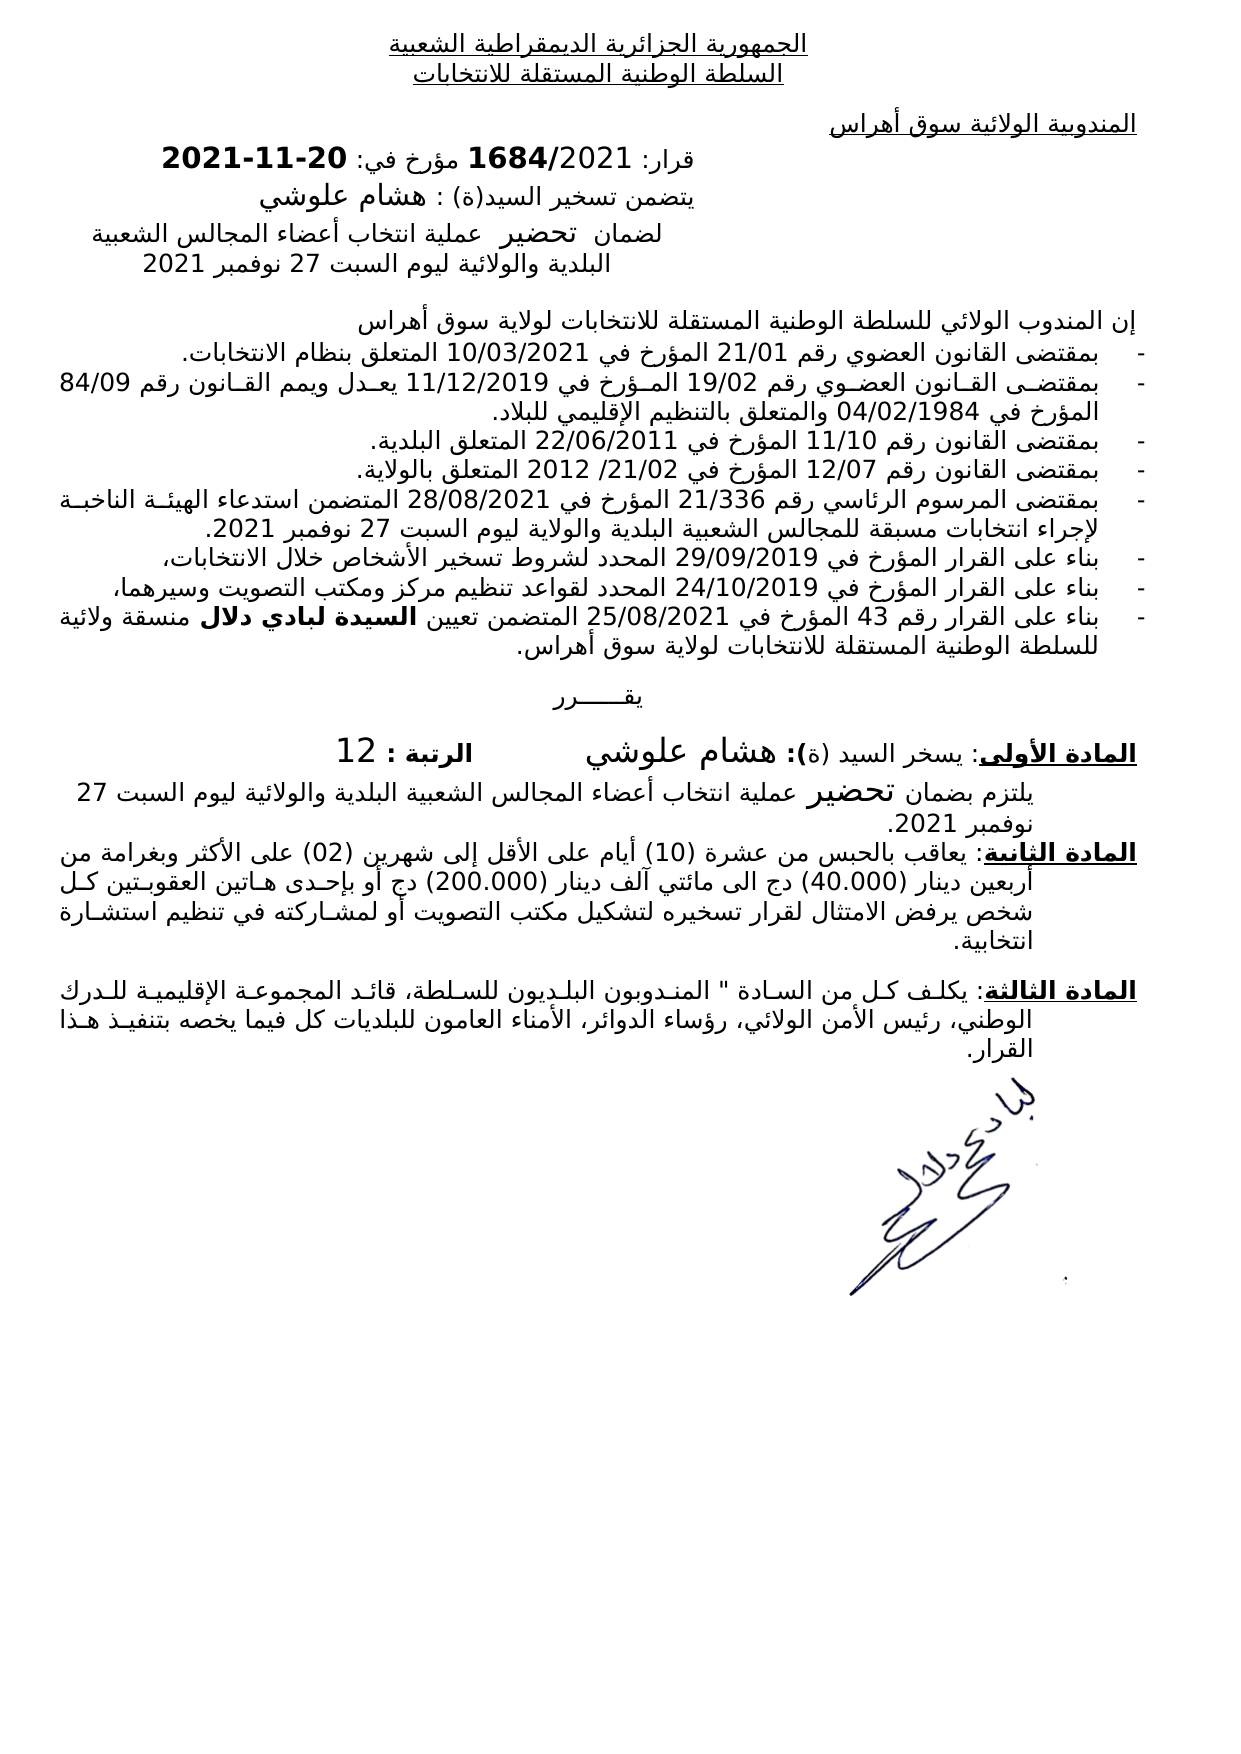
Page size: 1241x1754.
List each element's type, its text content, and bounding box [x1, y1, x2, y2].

list بمقتضى القانون رقم 11/10 المؤرخ في 22/06/2011 المتعلق البلدية. [59, 426, 1137, 456]
text يلتزم بضمان تحضير عملية انتخاب أعضاء المجالس الشعبية البلدية والولائية ليوم السبت 27 نوفمبر 2021. [59, 770, 1034, 838]
text المادة الثالثة: يكلف كل من السادة " المندوبون البلديون للسلطة، قائد المجموعة الإقليمية للدرك الوطني، رئيس الأمن الولائي، رؤساء الدوائر، الأمناء العامون للبلديات كل فيما يخصه بتنفيذ هذا القرار. [59, 976, 1137, 1063]
list بمقتضى المرسوم الرئاسي رقم 21/336 المؤرخ في 28/08/2021 المتضمن استدعاء الهيئة الناخبة لإجراء انتخابات مسبقة للمجالس الشعبية البلدية والولاية ليوم السبت 27 نوفمبر 2021. [59, 485, 1137, 543]
text قرار: 1684/2021 مؤرخ في: 20-11-2021 [59, 141, 1137, 175]
list بناء على القرار المؤرخ في 24/10/2019 المحدد لقواعد تنظيم مركز ومكتب التصويت وسيرهما، [59, 573, 1137, 602]
list بمقتضى القانون العضوي رقم 21/01 المؤرخ في 10/03/2021 المتعلق بنظام الانتخابات. [59, 338, 1137, 368]
text يقــــــرر [59, 682, 1137, 711]
text لضمان تحضير عملية انتخاب أعضاء المجالس الشعبية البلدية والولائية ليوم السبت 27 نوفمبر 2021 [59, 215, 694, 278]
text يتضمن تسخير السيد(ة) : هشام علوشي [59, 178, 1137, 212]
list بمقتضى القانون العضوي رقم 19/02 المؤرخ في 11/12/2019 يعدل ويمم القانون رقم 84/09 المؤرخ في 04/02/1984 والمتعلق بالتنظيم الإقليمي للبلاد. [59, 368, 1137, 426]
text المندوبية الولائية سوق أهراس [59, 109, 1137, 138]
text المادة الأولى: يسخر السيد (ة): هشام علوشي الرتبة : 12 [59, 732, 1137, 770]
list بناء على القرار المؤرخ في 29/09/2019 المحدد لشروط تسخير الأشخاص خلال الانتخابات، [59, 543, 1137, 573]
text إن المندوب الولائي للسلطة الوطنية المستقلة للانتخابات لولاية سوق أهراس [59, 306, 1137, 335]
list بناء على القرار رقم 43 المؤرخ في 25/08/2021 المتضمن تعيين السيدة لبادي دلال منسقة ولائية للسلطة الوطنية المستقلة للانتخابات لولاية سوق أهراس. [59, 602, 1137, 661]
picture [823, 1063, 1072, 1318]
text المادة الثانية: يعاقب بالحبس من عشرة (10) أيام على الأقل إلى شهرين (02) على الأكثر وبغرامة من أربعين دينار (40.000) دج الى مائتي آلف دينار (200.000) دج أو بإحدى هاتين العقوبتين كل شخص يرفض الامتثال لقرار تسخيره لتشكيل مكتب التصويت أو لمشاركته في تنظيم استشارة انتخابية. [59, 838, 1137, 955]
list بمقتضى القانون رقم 12/07 المؤرخ في 21/02/ 2012 المتعلق بالولاية. [59, 456, 1137, 485]
text السلطة الوطنية المستقلة للانتخابات [59, 59, 1137, 88]
text الجمهورية الجزائرية الديمقراطية الشعبية [59, 29, 1137, 59]
